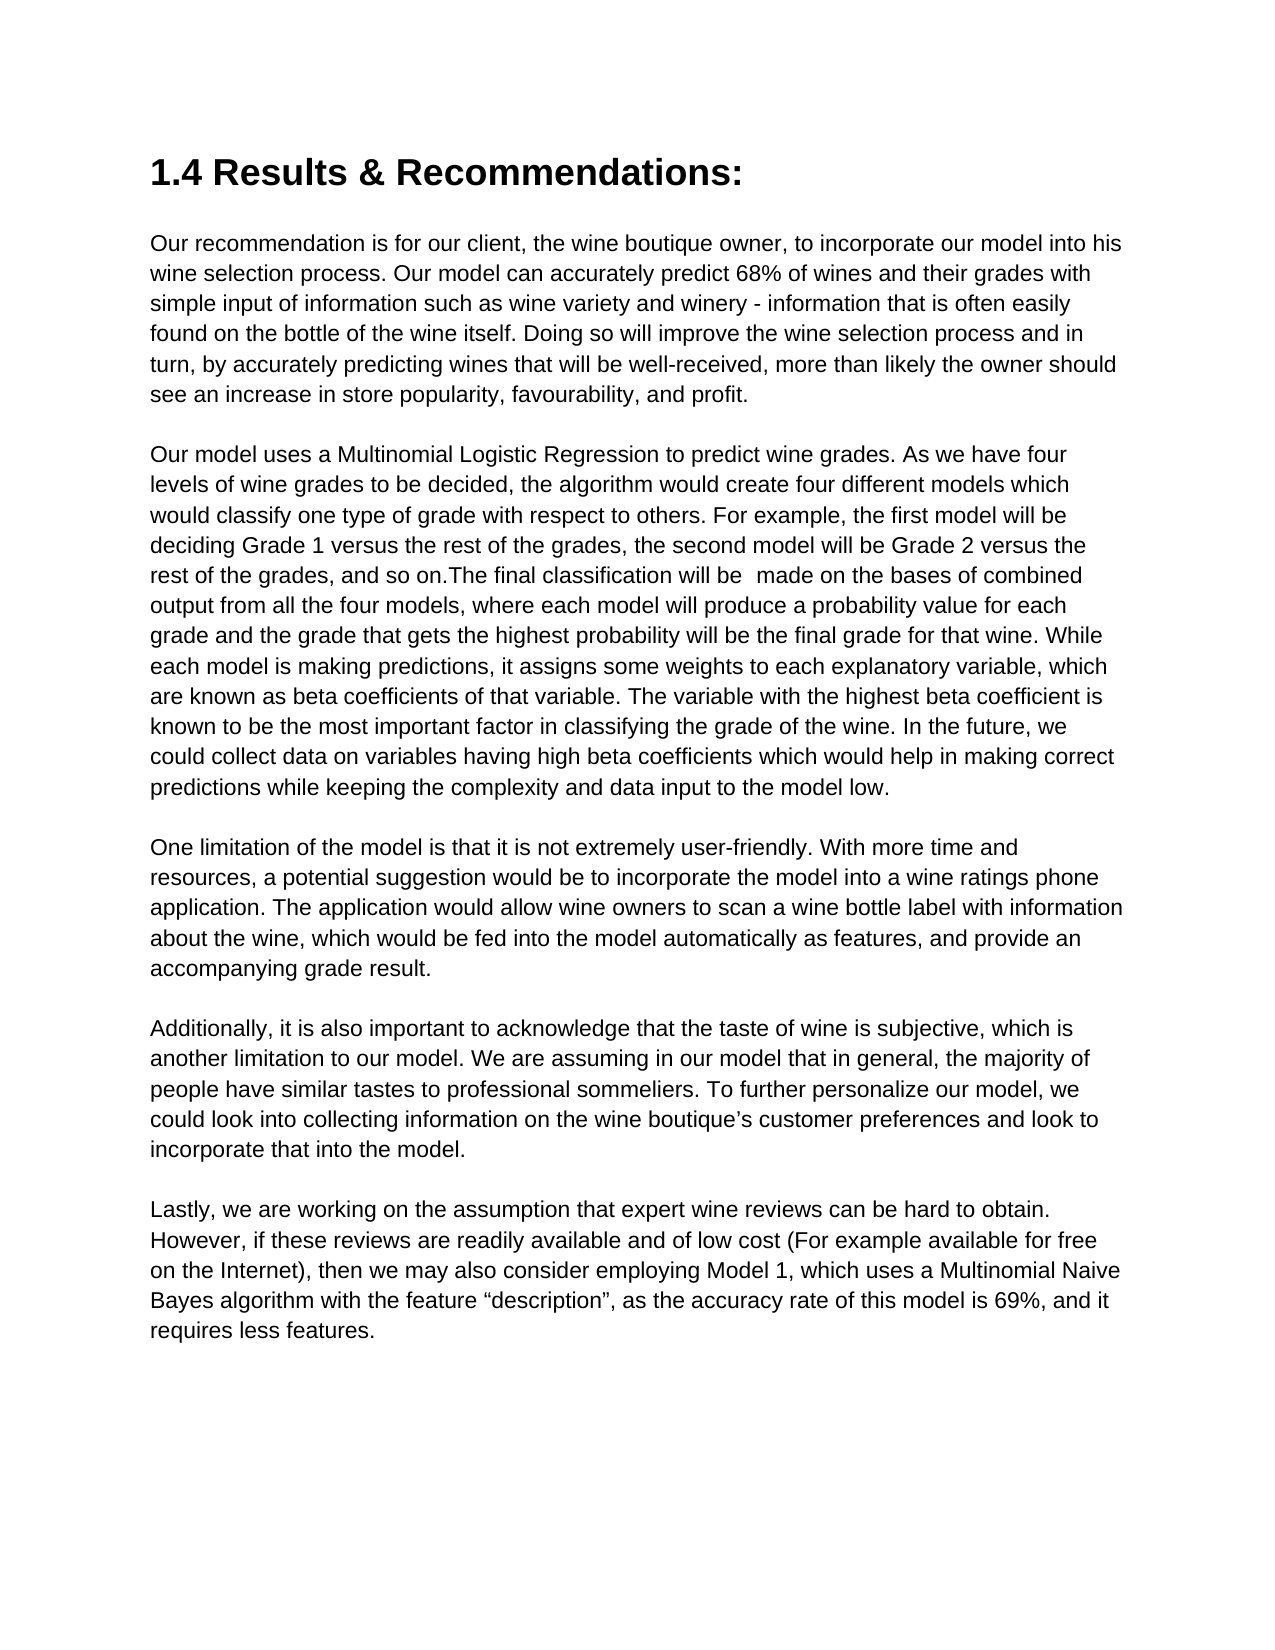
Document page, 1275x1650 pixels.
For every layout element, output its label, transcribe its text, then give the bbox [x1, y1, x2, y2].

text Additionally, it is also important to acknowledge that the taste of wine is subjective, which is another limitation to our model. We are assuming in our model that in general, the majority of people have similar tastes to professional sommeliers. To further personalize our model, we could look into collecting information on the wine boutique’s customer preferences and look to incorporate that into the model. [150, 1015, 1125, 1162]
text Lastly, we are working on the assumption that expert wine reviews can be hard to obtain. However, if these reviews are readily available and of low cost (For example available for free on the Internet), then we may also consider employing Model 1, which uses a Multinomial Naive Bayes algorithm with the feature “description”, as the accuracy rate of this model is 69%, and it requires less features. [150, 1196, 1125, 1344]
text Our model uses a Multinomial Logistic Regression to predict wine grades. As we have four levels of wine grades to be decided, the algorithm would create four different models which would classify one type of grade with respect to others. For example, the first model will be deciding Grade 1 versus the rest of the grades, the second model will be Grade 2 versus the rest of the grades, and so on.The final classification will be made on the bases of combined output from all the four models, where each model will produce a probability value for each grade and the grade that gets the highest probability will be the final grade for that wine. While each model is making predictions, it assigns some weights to each explanatory variable, which are known as beta coefficients of that variable. The variable with the highest beta coefficient is known to be the most important factor in classifying the grade of the wine. In the future, we could collect data on variables having high beta coefficients which would help in making correct predictions while keeping the complexity and data input to the model low. [150, 441, 1125, 800]
subtitle 1.4 Results & Recommendations: [150, 150, 1125, 193]
text One limitation of the model is that it is not extremely user-friendly. With more time and resources, a potential suggestion would be to incorporate the model into a wine ratings phone application. The application would allow wine owners to scan a wine bottle label with information about the wine, which would be fed into the model automatically as features, and provide an accompanying grade result. [150, 834, 1125, 981]
text Our recommendation is for our client, the wine boutique owner, to incorporate our model into his wine selection process. Our model can accurately predict 68% of wines and their grades with simple input of information such as wine variety and winery - information that is often easily found on the bottle of the wine itself. Doing so will improve the wine selection process and in turn, by accurately predicting wines that will be well-received, more than likely the owner should see an increase in store popularity, favourability, and profit. [150, 230, 1125, 407]
